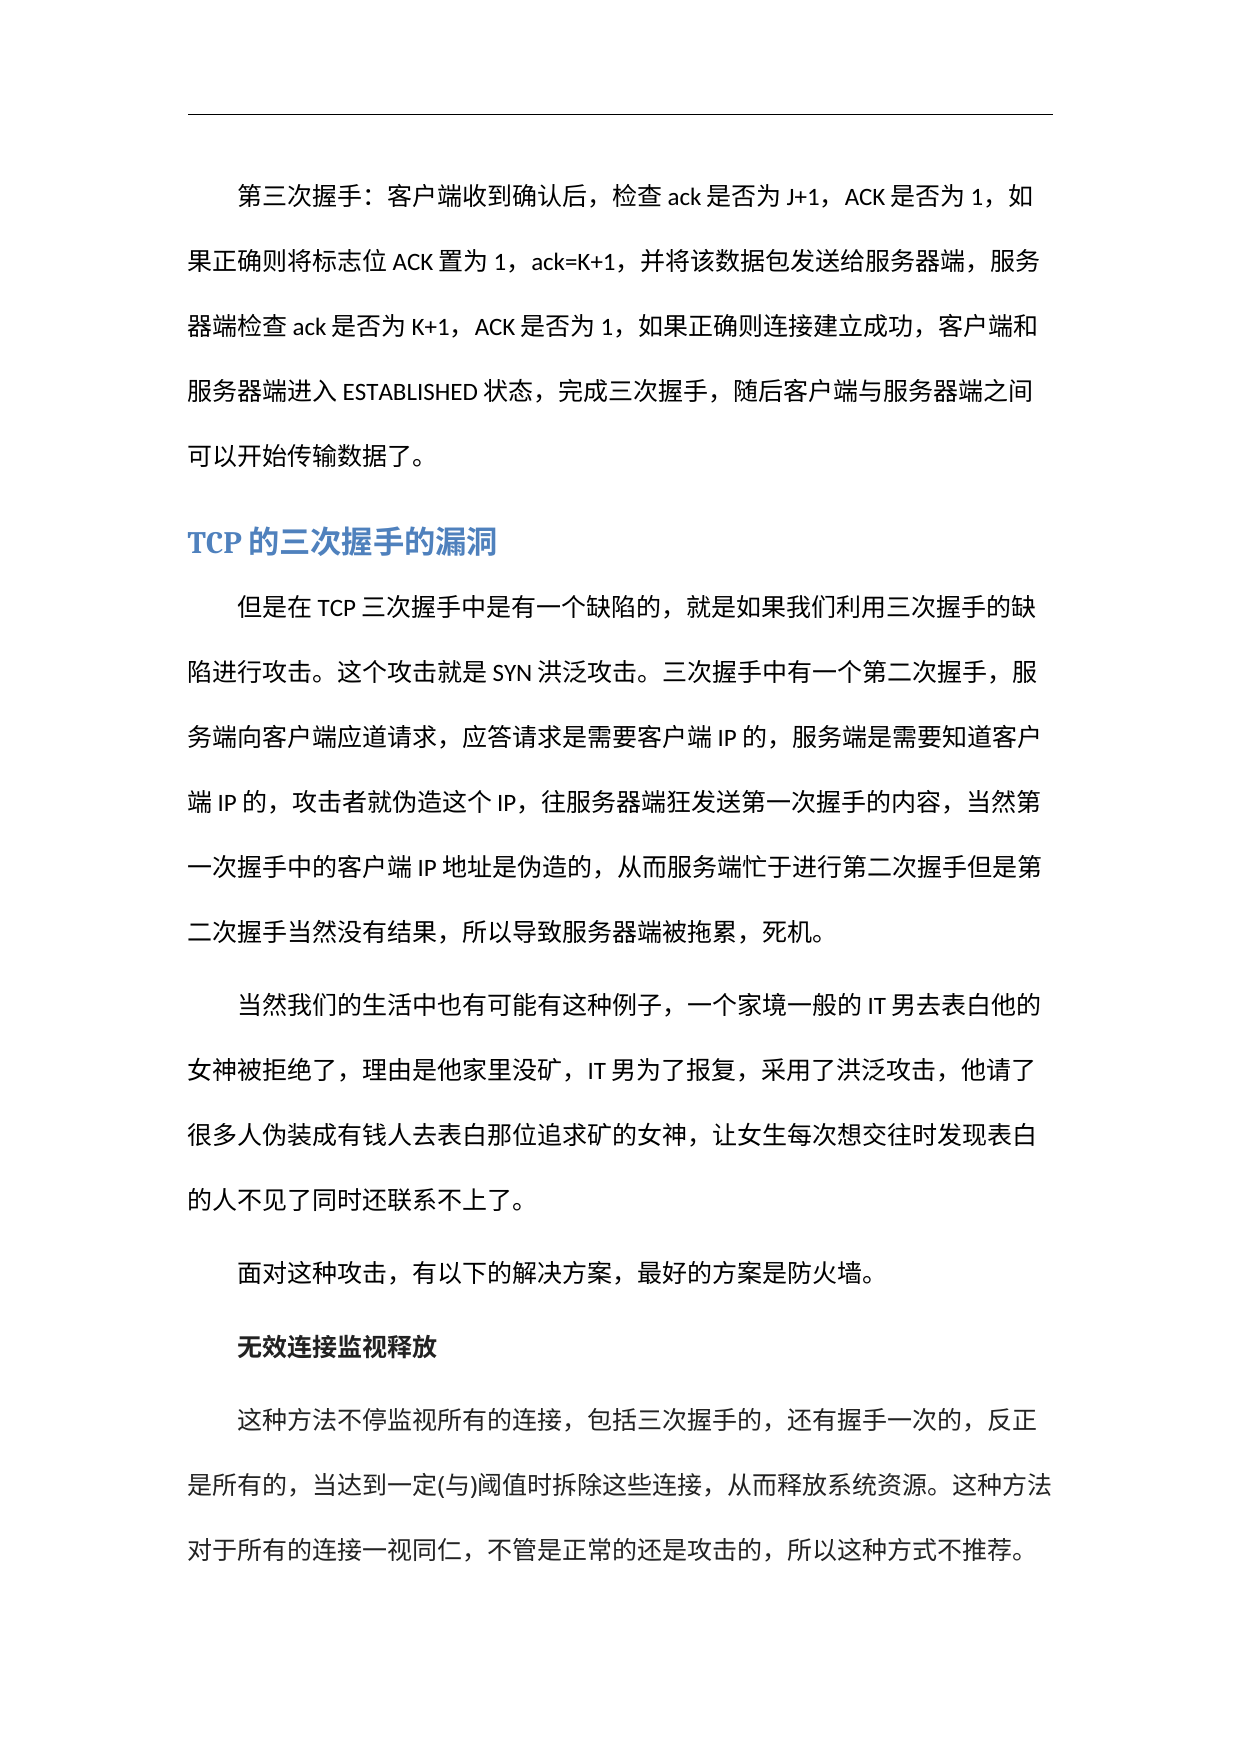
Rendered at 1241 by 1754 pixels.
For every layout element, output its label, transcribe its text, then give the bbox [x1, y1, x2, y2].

text 无效连接监视释放 [187, 1313, 1053, 1378]
text 第三次握手：客户端收到确认后，检查ack是否为J+1，ACK是否为1，如果正确则将标志位ACK置为1，ack=K+1，并将该数据包发送给服务器端，服务器端检查ack是否为K+1，ACK是否为1，如果正确则连接建立成功，客户端和服务器端进入ESTABLISHED状态，完成三次握手，随后客户端与服务器端之间可以开始传输数据了。 [187, 162, 1053, 487]
text 但是在TCP三次握手中是有一个缺陷的，就是如果我们利用三次握手的缺陷进行攻击。这个攻击就是SYN洪泛攻击。三次握手中有一个第二次握手，服务端向客户端应道请求，应答请求是需要客户端IP的，服务端是需要知道客户端IP的，攻击者就伪造这个IP，往服务器端狂发送第一次握手的内容，当然第一次握手中的客户端IP地址是伪造的，从而服务端忙于进行第二次握手但是第二次握手当然没有结果，所以导致服务器端被拖累，死机。 [187, 573, 1053, 963]
text 面对这种攻击，有以下的解决方案，最好的方案是防火墙。 [187, 1239, 1053, 1304]
text 这种方法不停监视所有的连接，包括三次握手的，还有握手一次的，反正是所有的，当达到一定(与)阈值时拆除这些连接，从而释放系统资源。这种方法对于所有的连接一视同仁，不管是正常的还是攻击的，所以这种方式不推荐。 [187, 1386, 1053, 1581]
subtitle TCP的三次握手的漏洞 [187, 508, 1053, 573]
text 当然我们的生活中也有可能有这种例子，一个家境一般的IT男去表白他的女神被拒绝了，理由是他家里没矿，IT男为了报复，采用了洪泛攻击，他请了很多人伪装成有钱人去表白那位追求矿的女神，让女生每次想交往时发现表白的人不见了同时还联系不上了。 [187, 971, 1053, 1231]
